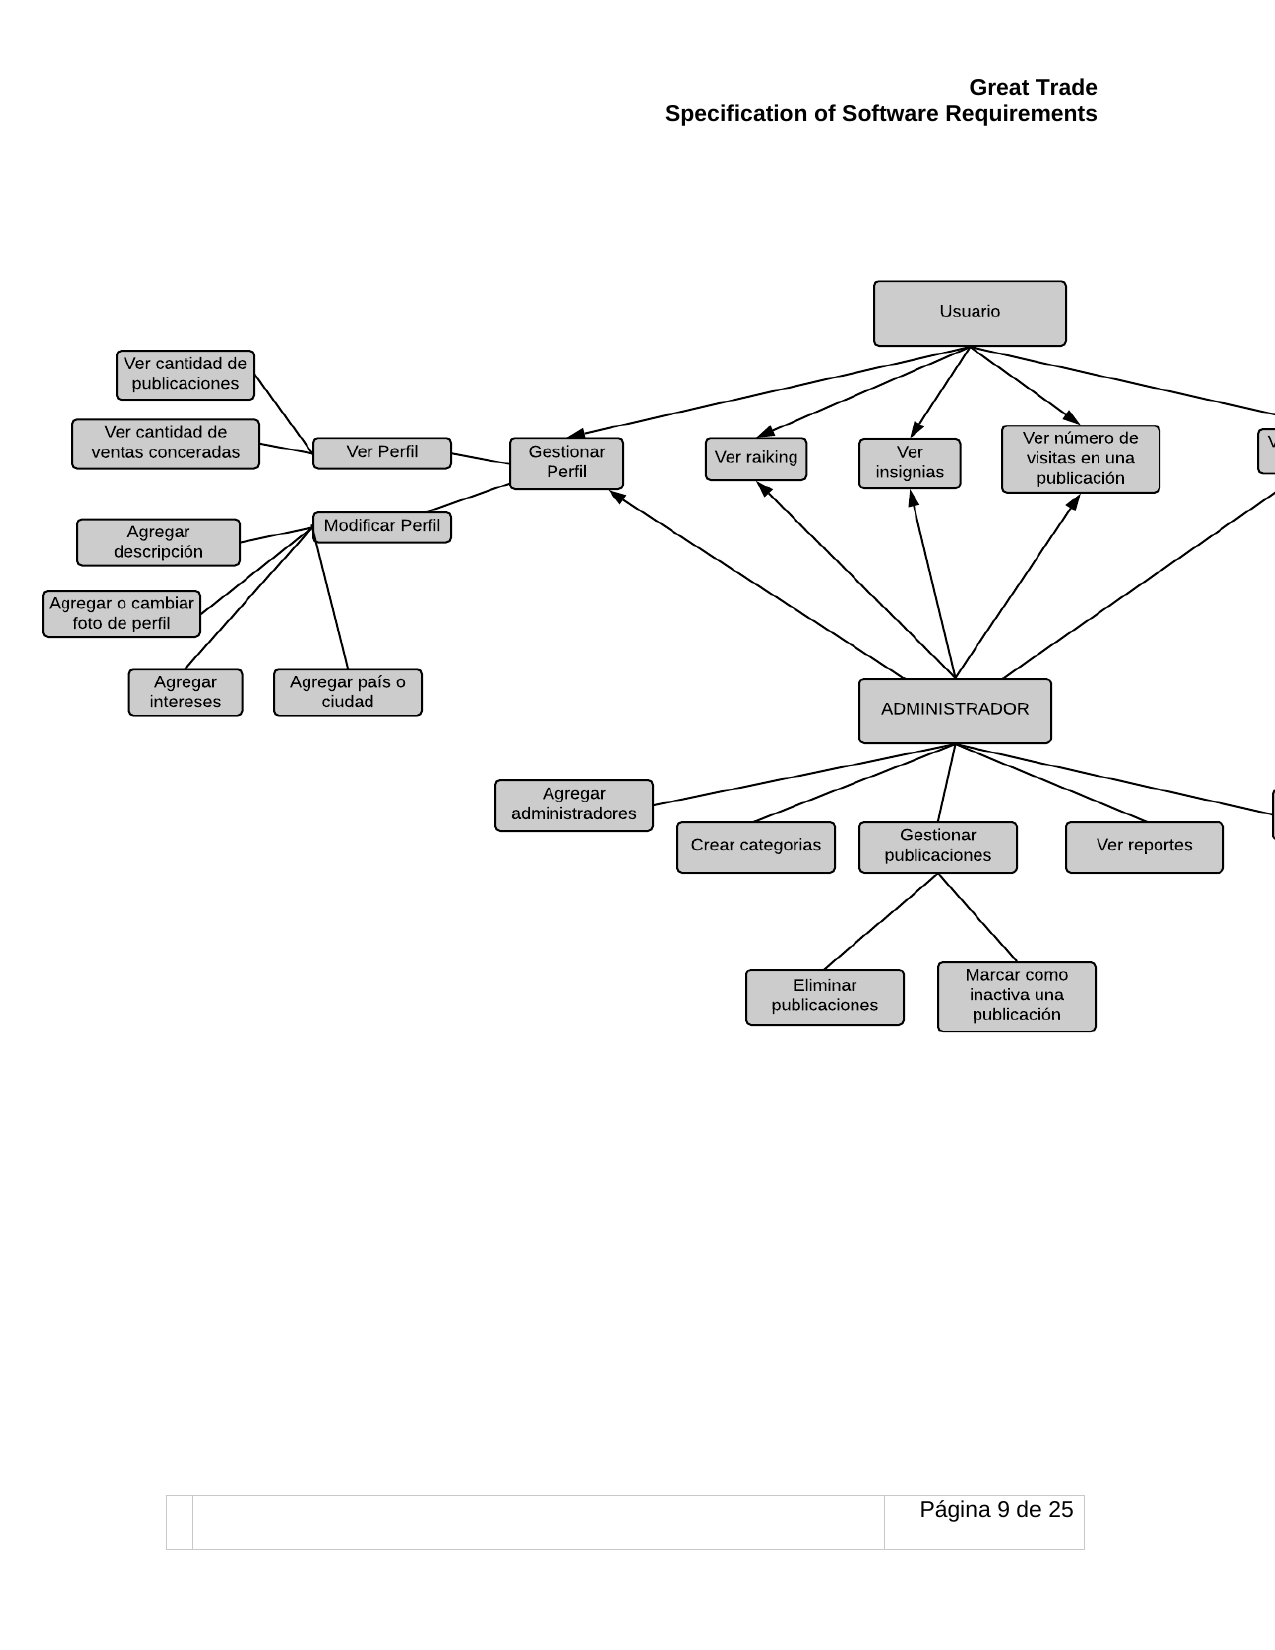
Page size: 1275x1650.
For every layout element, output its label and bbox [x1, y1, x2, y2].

picture [3, 244, 1275, 1068]
